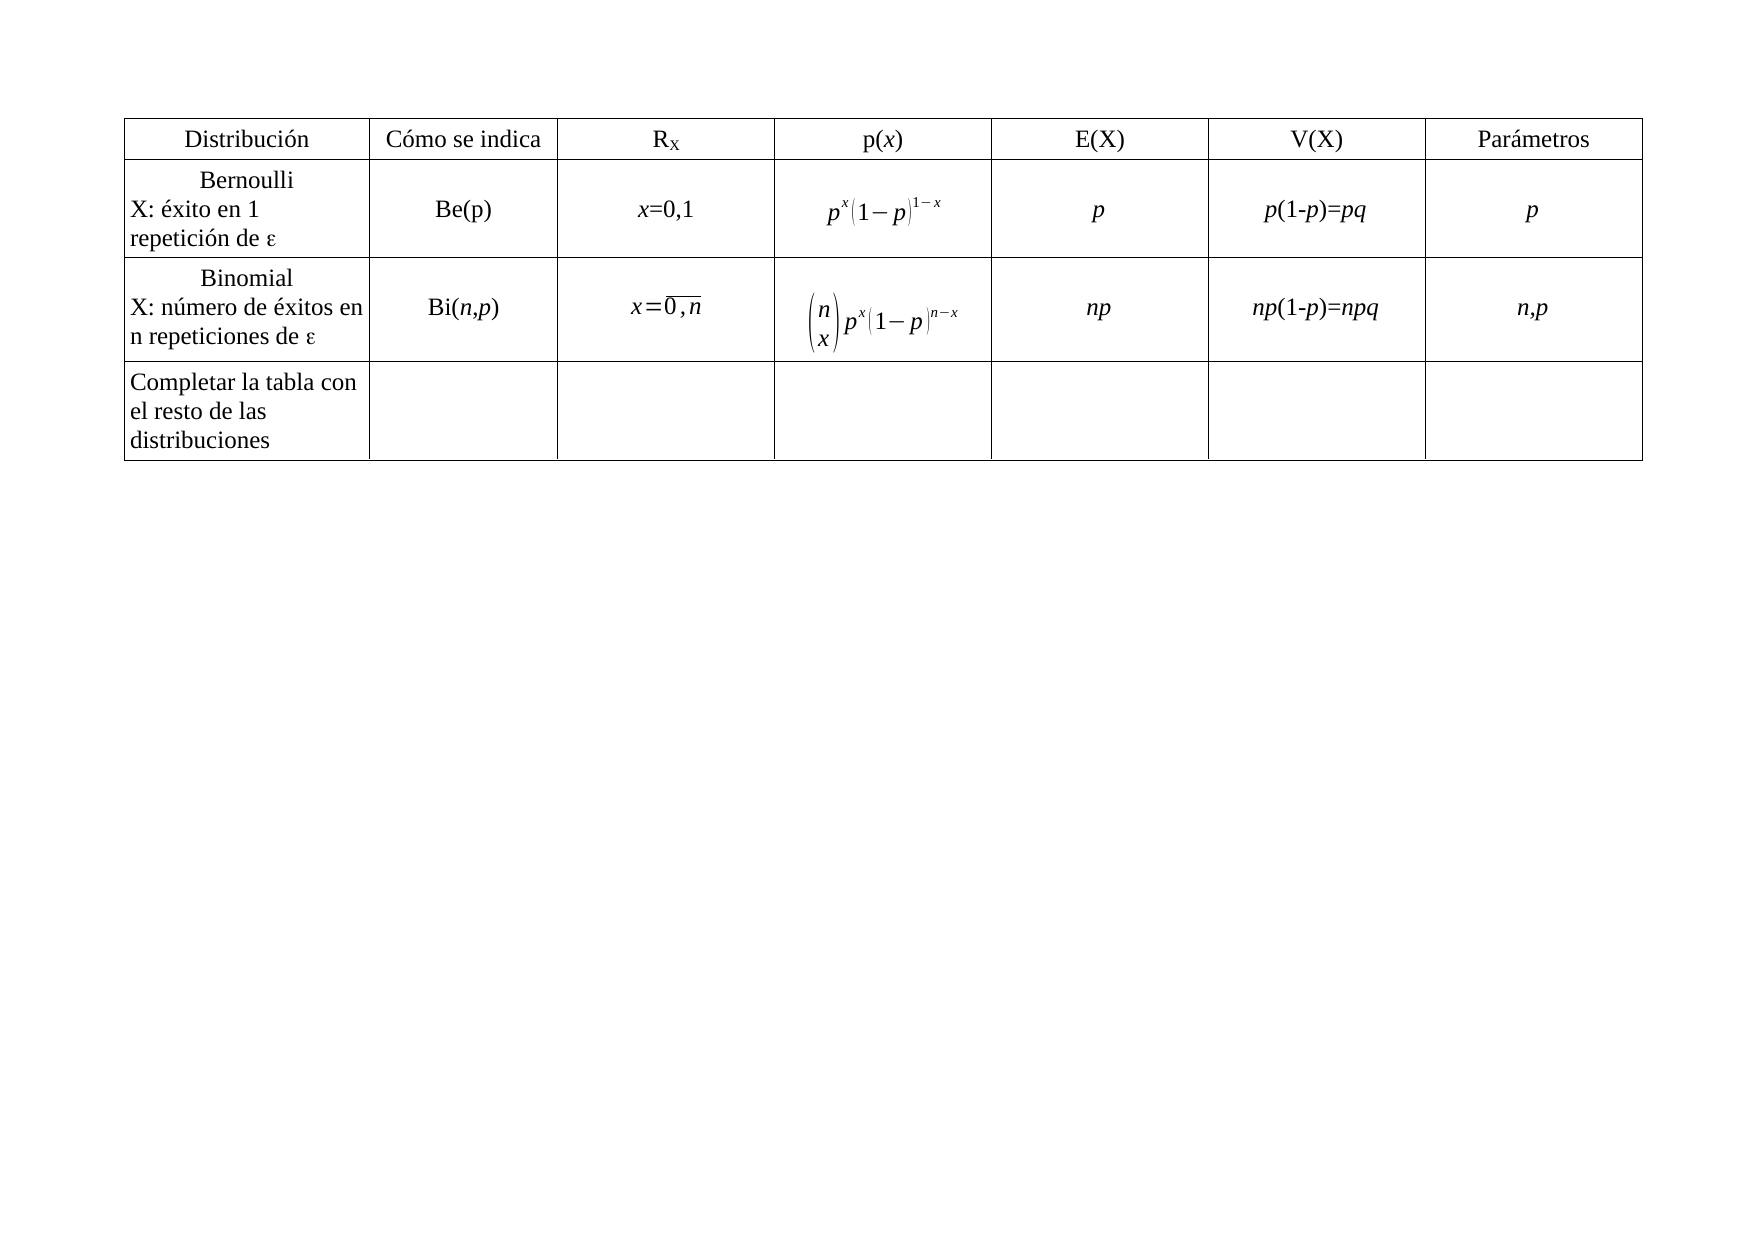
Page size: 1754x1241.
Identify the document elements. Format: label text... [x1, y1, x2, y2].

table_header RX [558, 119, 774, 159]
table_cell n,p [1426, 258, 1642, 361]
table_cell p(1-p)=pq [1209, 160, 1425, 257]
table_cell [558, 258, 774, 361]
table_cell [370, 362, 557, 459]
table_cell p [992, 160, 1208, 257]
table_header Parámetros [1426, 119, 1642, 159]
table_cell [1426, 362, 1642, 459]
table_header Distribución [125, 119, 369, 159]
table_header Cómo se indica [370, 119, 557, 159]
table_cell Completar la tabla con el resto de las distribuciones [125, 362, 369, 459]
table_cell x=0,1 [558, 160, 774, 257]
table_header E(X) [992, 119, 1208, 159]
table_cell np [992, 258, 1208, 361]
table_cell [558, 362, 774, 459]
table_cell [1209, 362, 1425, 459]
table_cell [775, 258, 991, 361]
table_cell [775, 160, 991, 257]
table_cell [775, 362, 991, 459]
table_cell p [1426, 160, 1642, 257]
table_cell Be(p) [370, 160, 557, 257]
table_cell np(1-p)=npq [1209, 258, 1425, 361]
table_cell Bi(n,p) [370, 258, 557, 361]
table_cell [992, 362, 1208, 459]
table_header p(x) [775, 119, 991, 159]
table_header V(X) [1209, 119, 1425, 159]
table_cell Bernoulli X: éxito en 1 repetición de  [125, 160, 369, 257]
table_cell Binomial X: número de éxitos en n repeticiones de  [125, 258, 369, 361]
